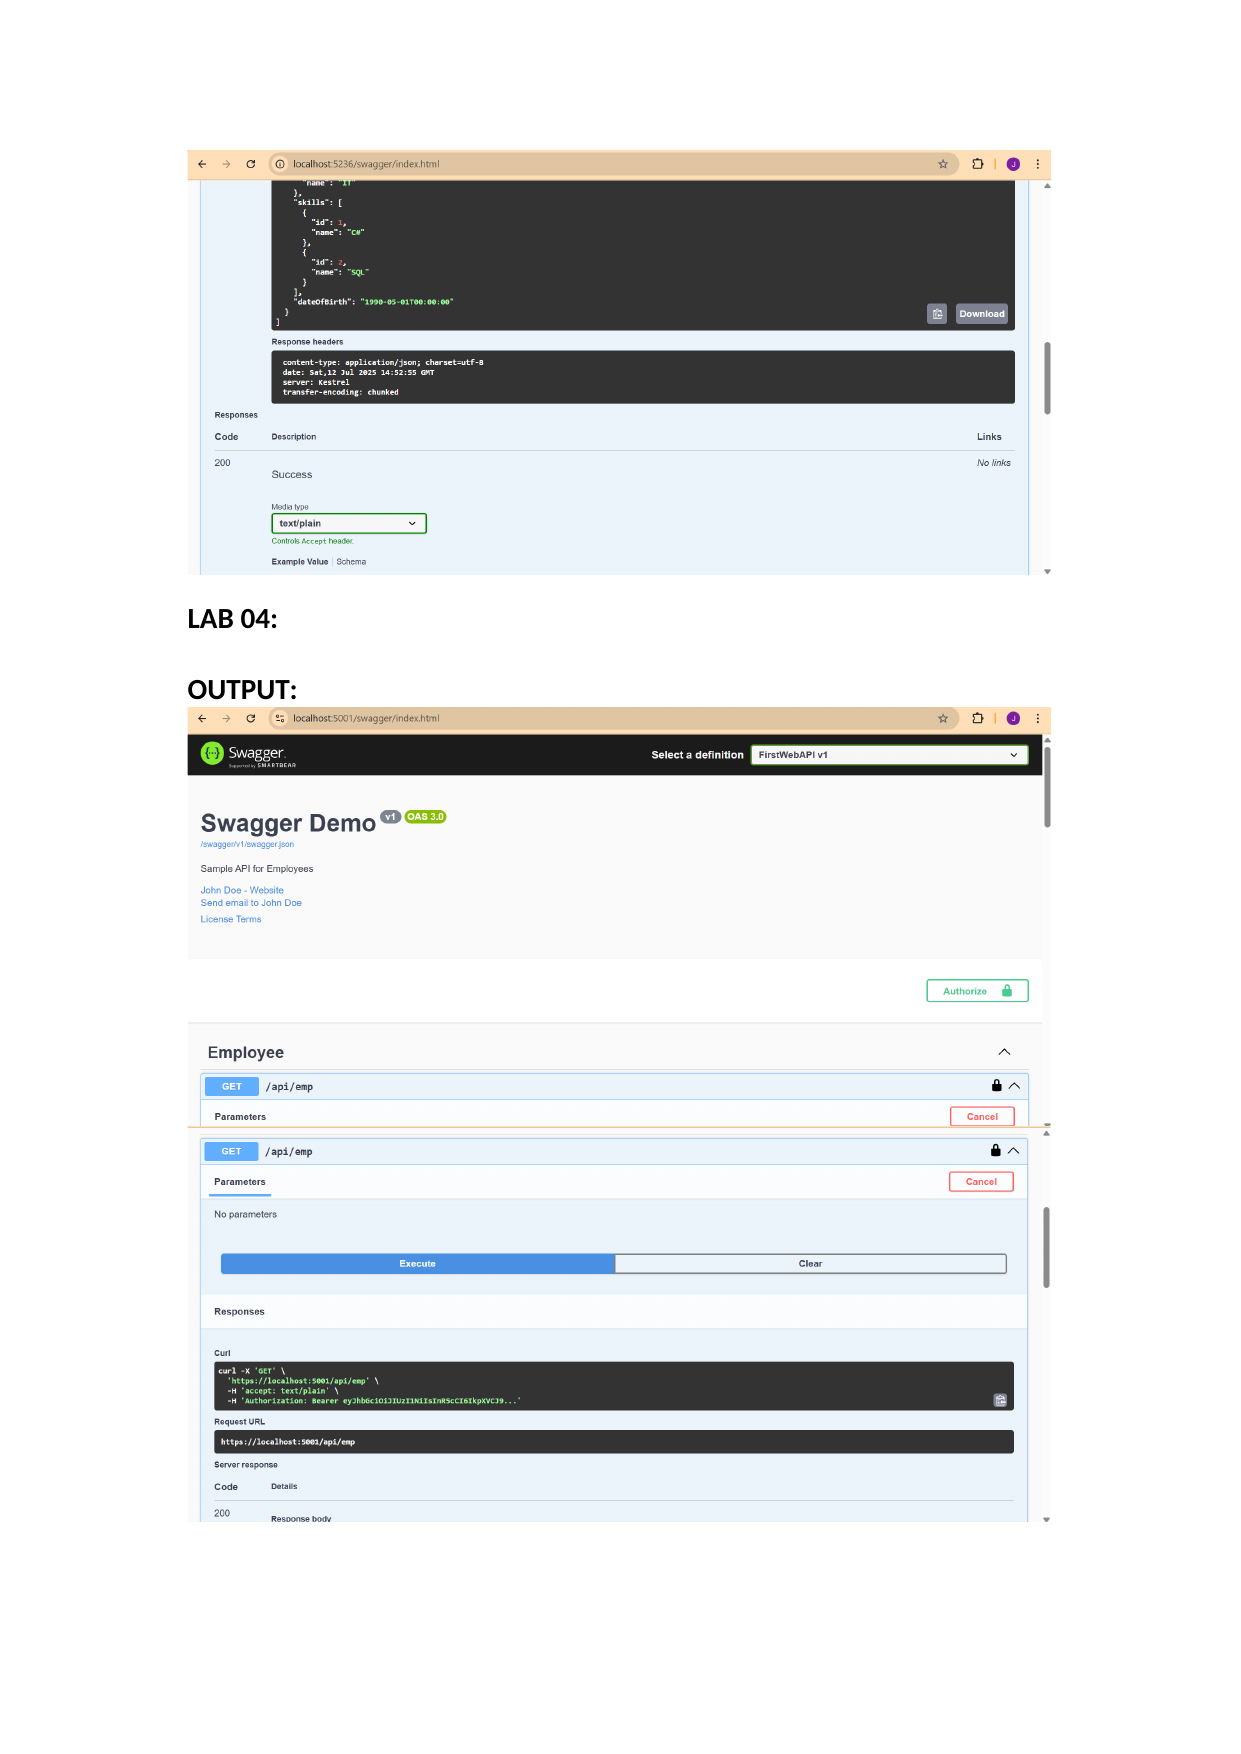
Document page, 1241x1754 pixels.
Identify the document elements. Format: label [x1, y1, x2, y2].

list [187, 150, 1053, 1547]
picture [187, 150, 1052, 575]
picture [187, 707, 1052, 1522]
